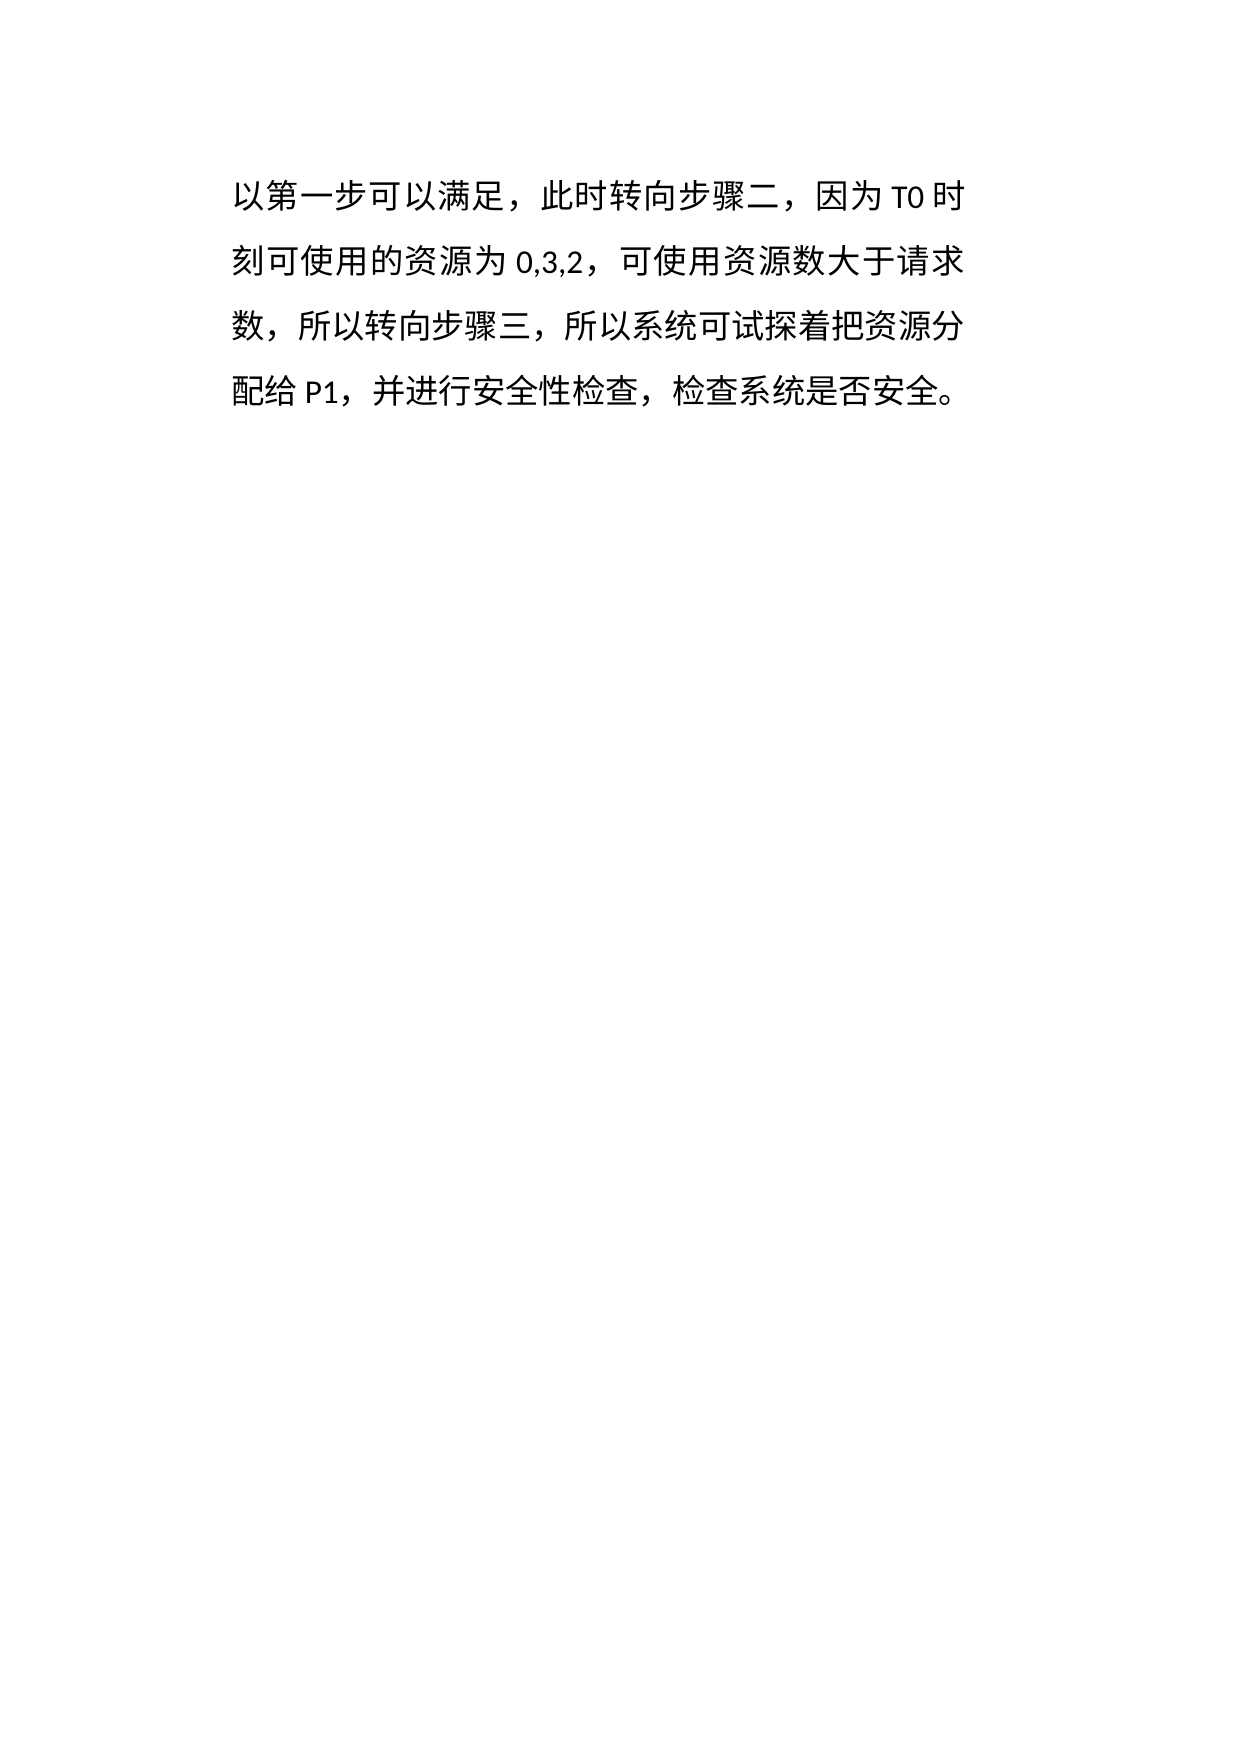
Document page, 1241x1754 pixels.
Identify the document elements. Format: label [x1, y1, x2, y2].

list [231, 162, 965, 422]
